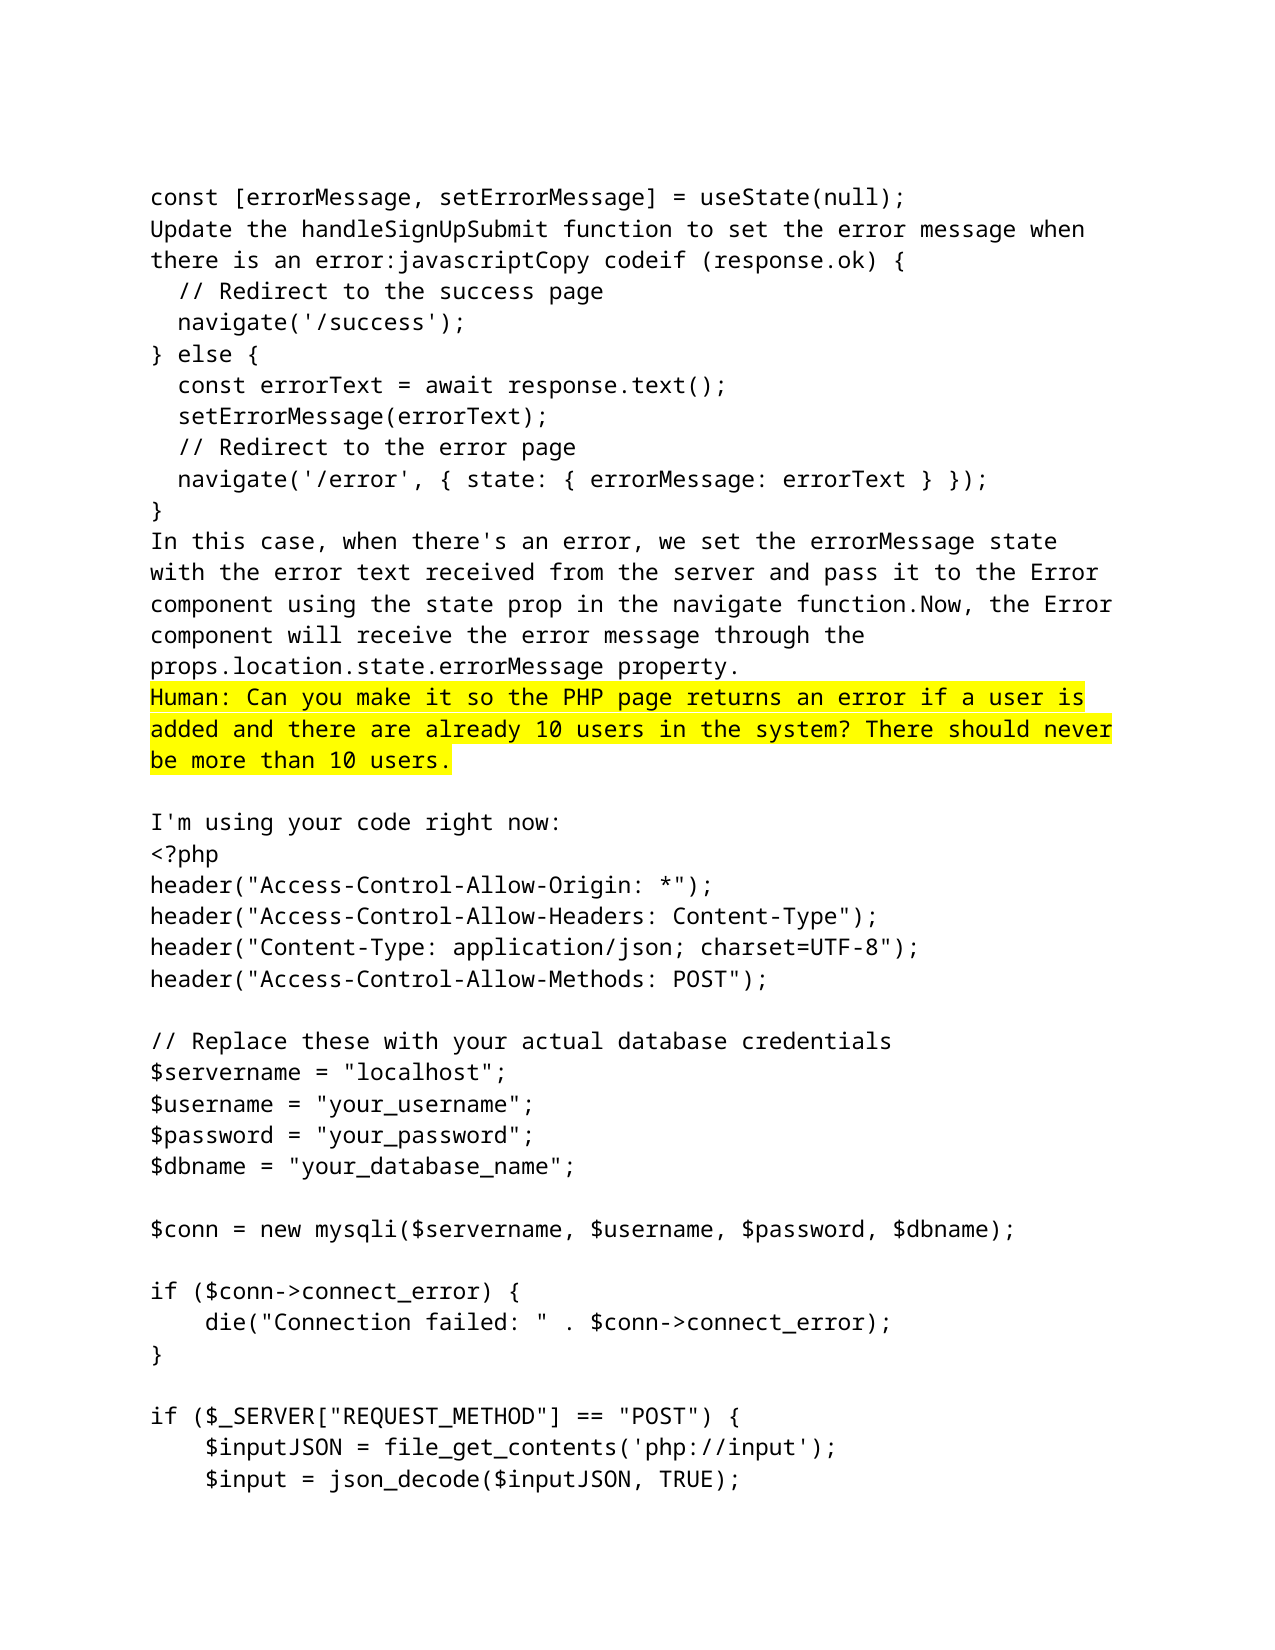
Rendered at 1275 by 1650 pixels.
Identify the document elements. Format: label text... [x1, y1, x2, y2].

text header("Content-Type: application/json; charset=UTF-8"); [150, 931, 1125, 962]
text } [150, 1337, 1125, 1369]
text $username = "your_username"; [150, 1087, 1125, 1119]
text // Redirect to the success page [150, 275, 1125, 306]
text <?php [150, 837, 1125, 869]
text $servername = "localhost"; [150, 1056, 1125, 1087]
text navigate('/success'); [150, 306, 1125, 337]
text $dbname = "your_database_name"; [150, 1150, 1125, 1181]
text if ($conn->connect_error) { [150, 1275, 1125, 1306]
text $input = json_decode($inputJSON, TRUE); [150, 1462, 1125, 1494]
text const [errorMessage, setErrorMessage] = useState(null); [150, 181, 1125, 212]
text navigate('/error', { state: { errorMessage: errorText } }); [150, 462, 1125, 494]
text setErrorMessage(errorText); [150, 400, 1125, 431]
text $conn = new mysqli($servername, $username, $password, $dbname); [150, 1212, 1125, 1244]
text Human: Can you make it so the PHP page returns an error if a user is added and there are already 10 users in the system? There should never be more than 10 users. [150, 681, 1125, 775]
text I'm using your code right now: [150, 806, 1125, 837]
text if ($_SERVER["REQUEST_METHOD"] == "POST") { [150, 1400, 1125, 1431]
text $inputJSON = file_get_contents('php://input'); [150, 1431, 1125, 1462]
text die("Connection failed: " . $conn->connect_error); [150, 1306, 1125, 1337]
text // Replace these with your actual database credentials [150, 1025, 1125, 1056]
text header("Access-Control-Allow-Origin: *"); [150, 869, 1125, 900]
text // Redirect to the error page [150, 431, 1125, 462]
text $password = "your_password"; [150, 1119, 1125, 1150]
text In this case, when there's an error, we set the errorMessage state with the error text received from the server and pass it to the Error component using the state prop in the navigate function.Now, the Error component will receive the error message through the props.location.state.errorMessage property. [150, 525, 1125, 681]
text } else { [150, 337, 1125, 369]
text header("Access-Control-Allow-Methods: POST"); [150, 962, 1125, 994]
text header("Access-Control-Allow-Headers: Content-Type"); [150, 900, 1125, 931]
text Update the handleSignUpSubmit function to set the error message when there is an error:javascriptCopy codeif (response.ok) { [150, 212, 1125, 275]
text const errorText = await response.text(); [150, 369, 1125, 400]
text } [150, 494, 1125, 525]
